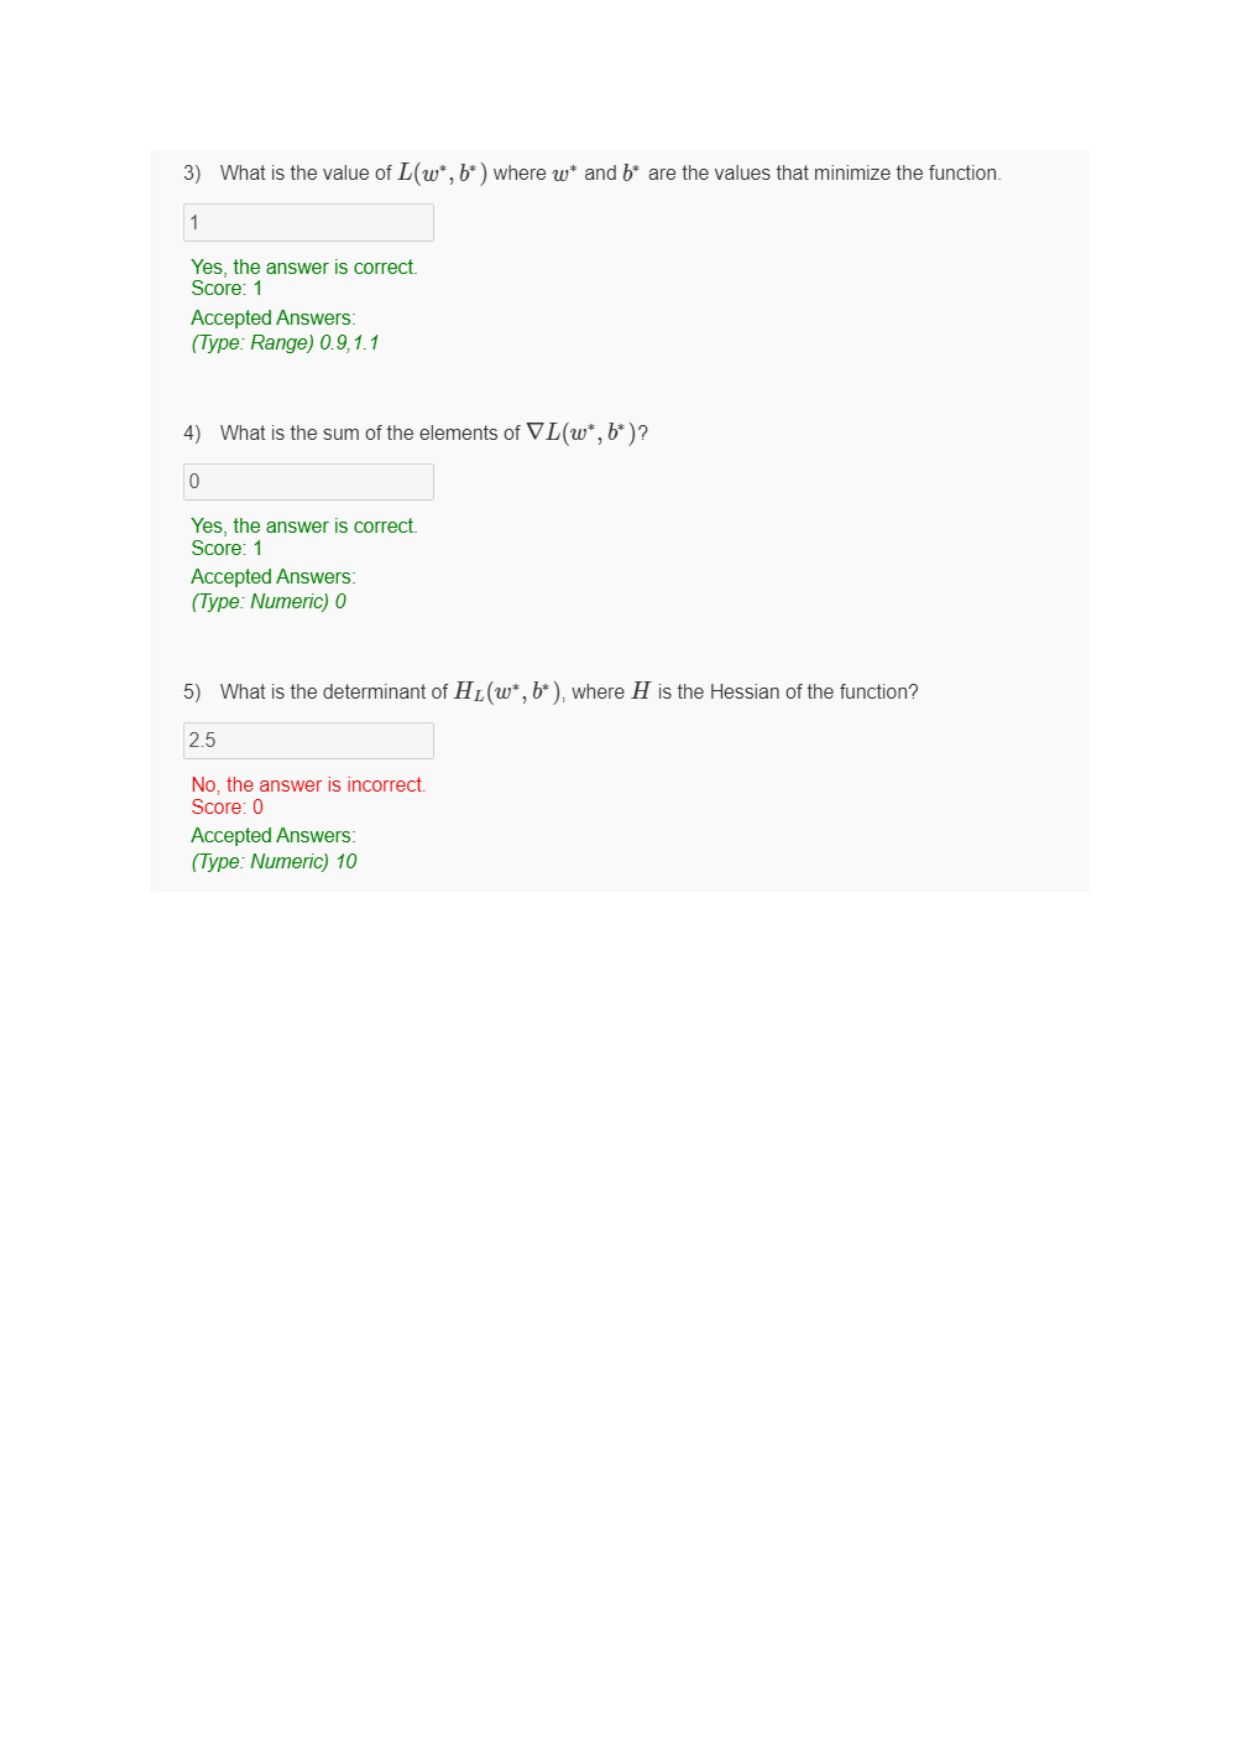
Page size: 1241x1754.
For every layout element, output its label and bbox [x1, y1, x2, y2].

picture [150, 150, 1091, 892]
